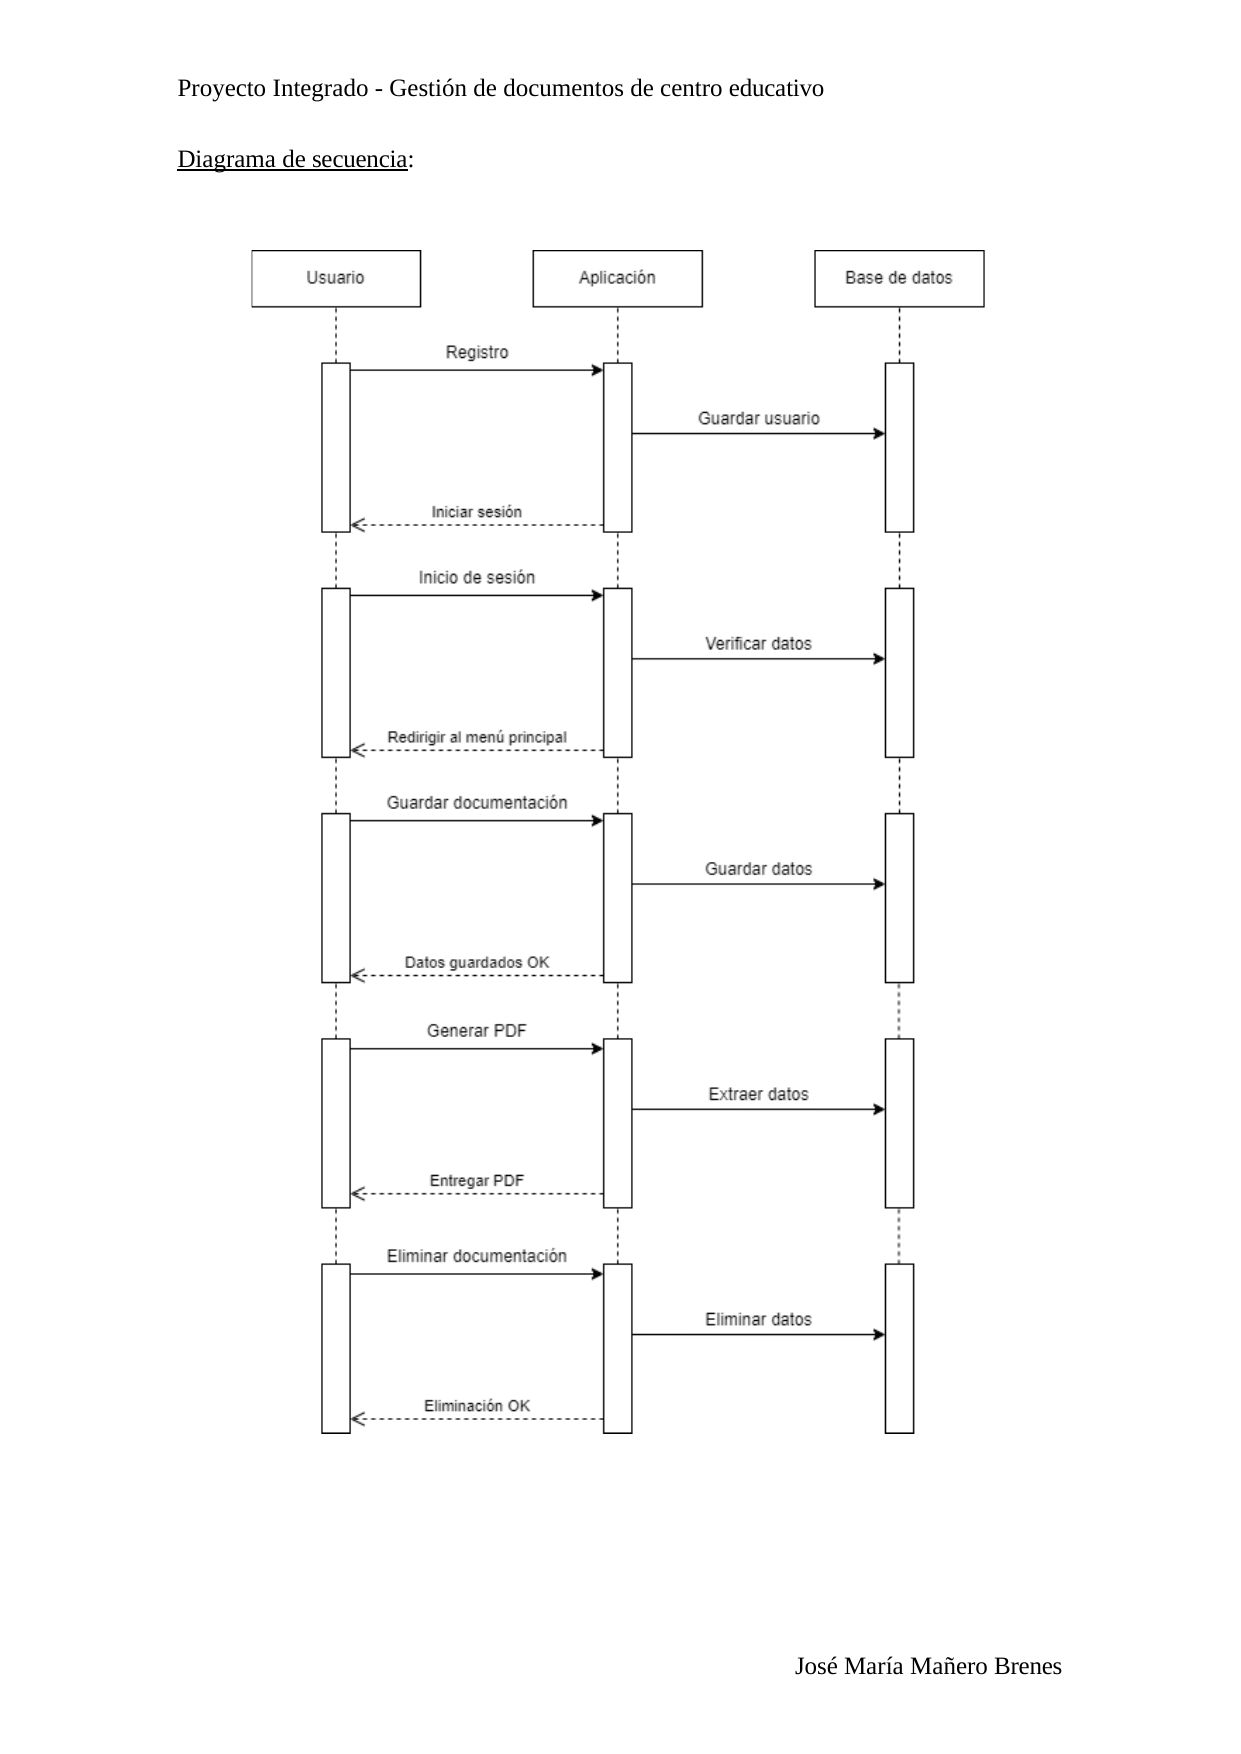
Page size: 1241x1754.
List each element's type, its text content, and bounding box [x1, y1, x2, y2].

text Diagrama de secuencia: [177, 144, 1086, 173]
picture [251, 250, 985, 1434]
